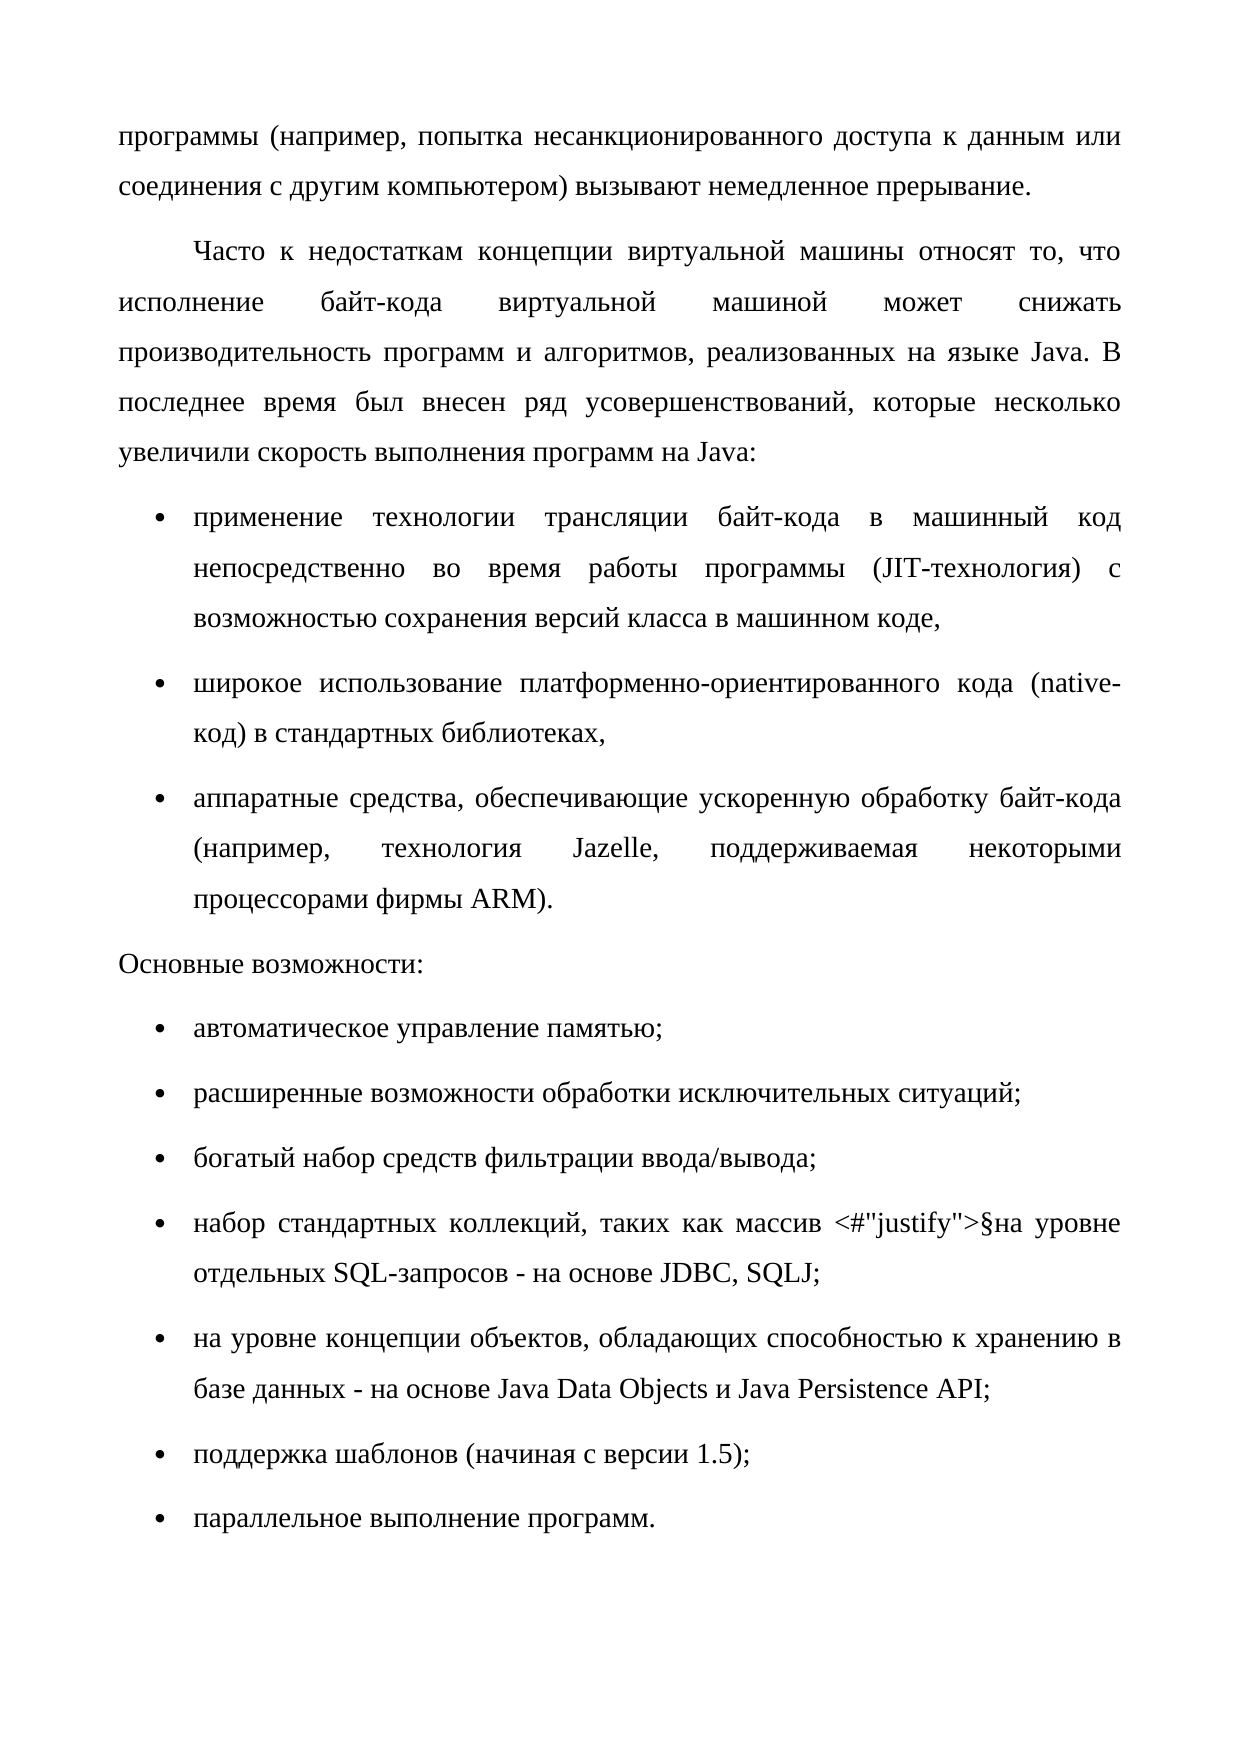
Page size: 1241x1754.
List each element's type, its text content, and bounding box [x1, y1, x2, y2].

text Основные возможности: [118, 946, 1122, 979]
list богатый набор средств фильтрации ввода/вывода; [156, 1140, 1122, 1174]
list набор стандартных коллекций, таких как массив <#"justify">§на уровне отдельных SQL-запросов - на основе JDBC, SQLJ; [156, 1205, 1122, 1289]
list широкое использование платформенно-ориентированного кода (native-код) в стандартных библиотеках, [156, 665, 1122, 749]
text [118, 118, 1122, 202]
list параллельное выполнение программ. [156, 1501, 1122, 1534]
list автоматическое управление памятью; [156, 1011, 1122, 1044]
list на уровне концепции объектов, обладающих способностью к хранению в базе данных - на основе Java Data Objects и Java Persistence API; [156, 1321, 1122, 1404]
list аппаратные средства, обеспечивающие ускоренную обработку байт-кода (например, технология Jazelle, поддерживаемая некоторыми процессорами фирмы ARM). [156, 780, 1122, 914]
list применение технологии трансляции байт-кода в машинный код непосредственно во время работы программы (JIT-технология) с возможностью сохранения версий класса в машинном коде, [156, 499, 1122, 634]
text Часто к недостаткам концепции виртуальной машины относят то, что исполнение байт-кода виртуальной машиной может снижать производительность программ и алгоритмов, реализованных на языке Java. В последнее время был внесен ряд усовершенствований, которые несколько увеличили скорость выполнения программ на Java: [118, 233, 1122, 468]
list расширенные возможности обработки исключительных ситуаций; [156, 1076, 1122, 1109]
list поддержка шаблонов (начиная с версии 1.5); [156, 1436, 1122, 1469]
